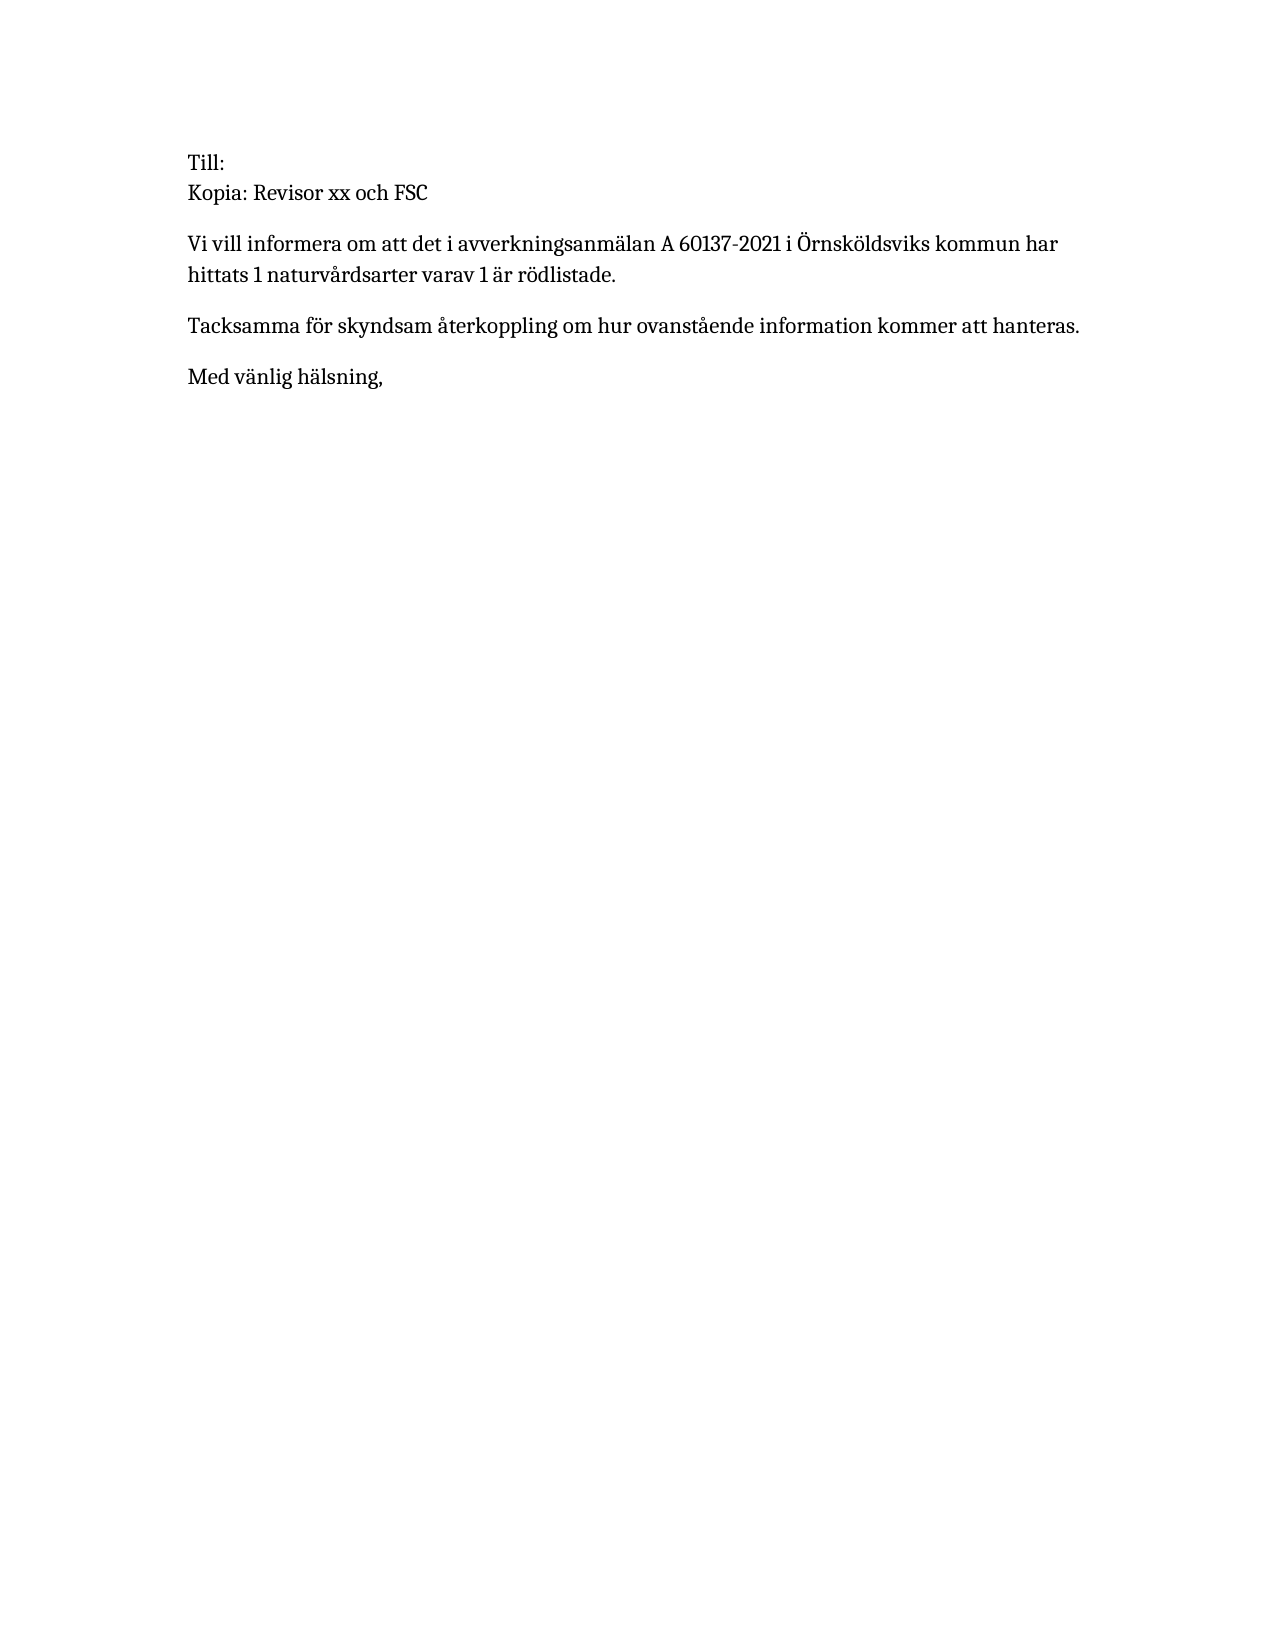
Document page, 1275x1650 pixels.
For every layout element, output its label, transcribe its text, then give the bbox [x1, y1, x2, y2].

text Till: Kopia: Revisor xx och FSC [187, 150, 1087, 207]
text Tacksamma för skyndsam återkoppling om hur ovanstående information kommer att hanteras. [187, 312, 1087, 339]
text Med vänlig hälsning, [187, 363, 1087, 420]
text Vi vill informera om att det i avverkningsanmälan A 60137-2021 i Örnsköldsviks kommun har hittats 1 naturvårdsarter varav 1 är rödlistade. [187, 231, 1087, 288]
